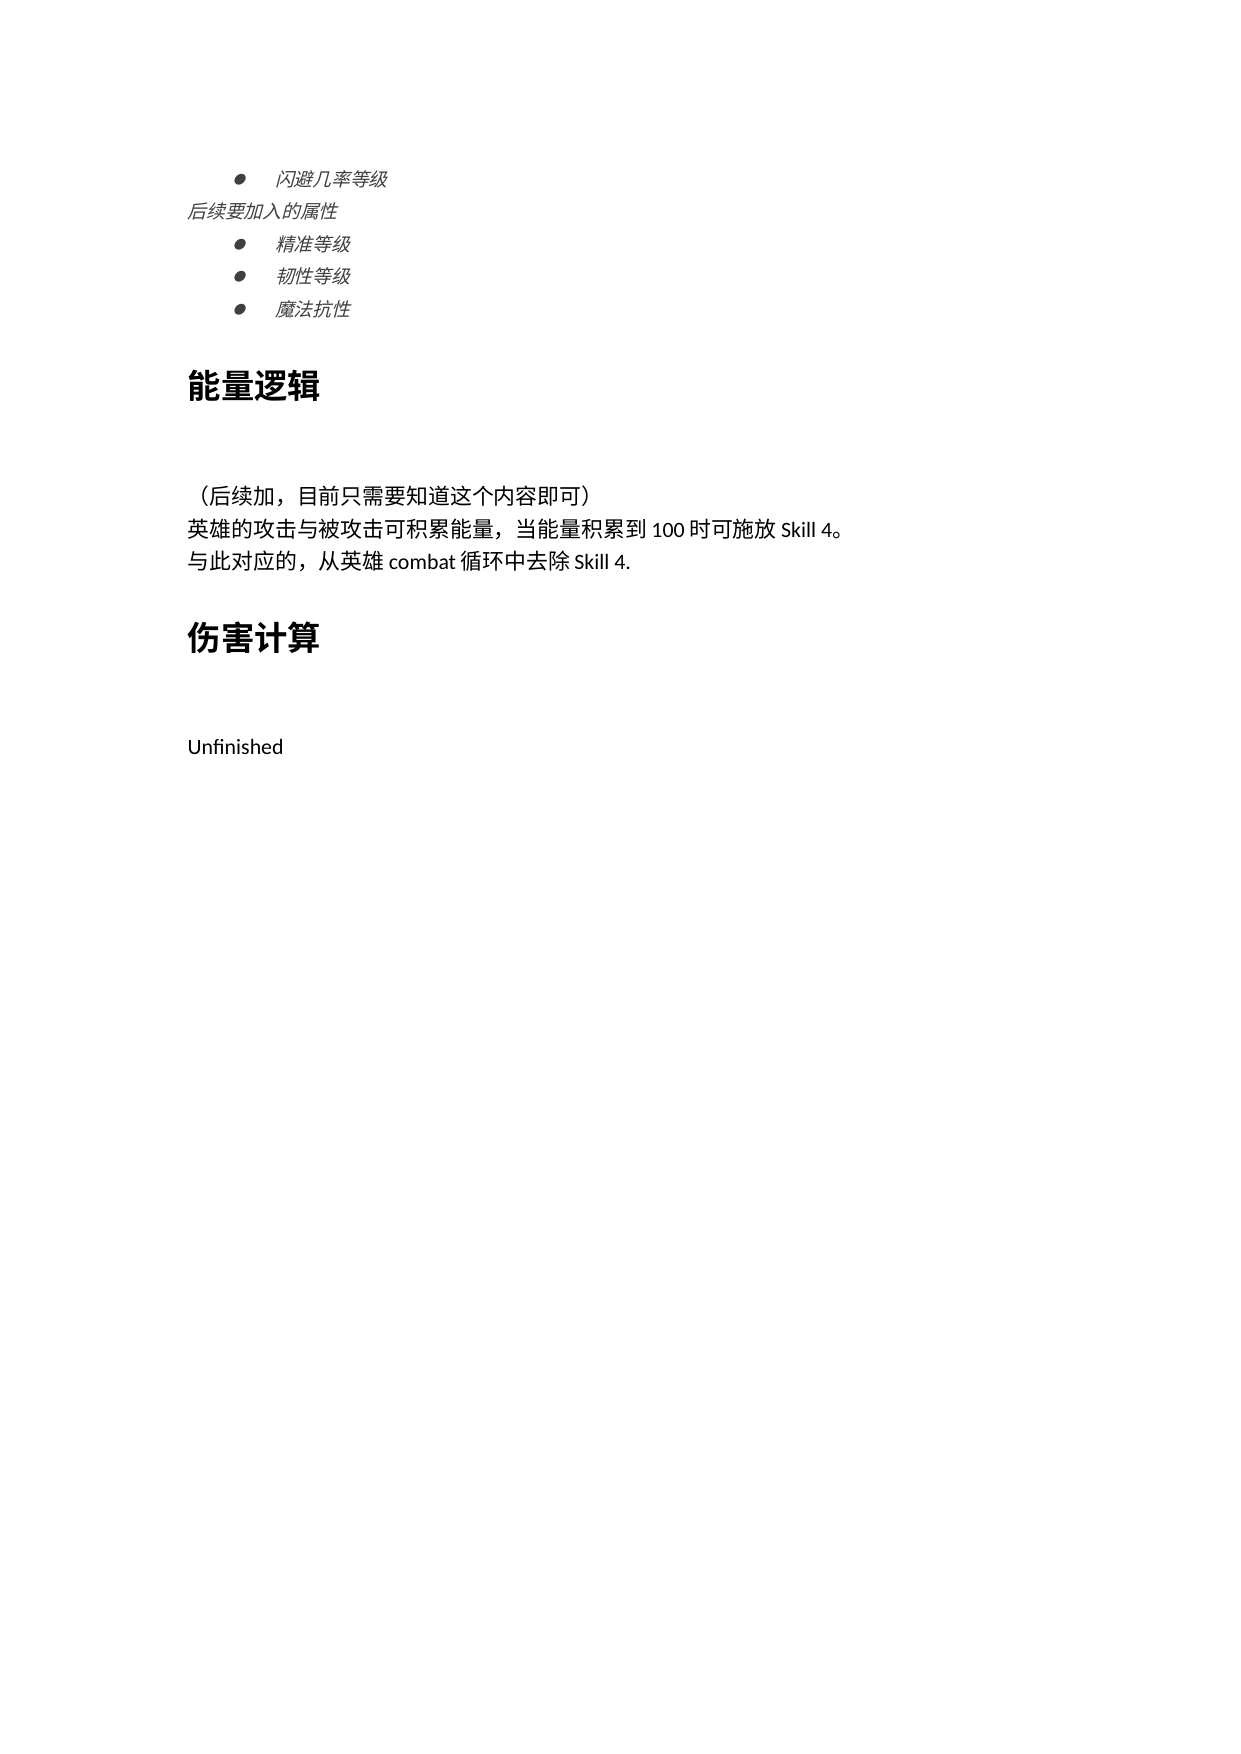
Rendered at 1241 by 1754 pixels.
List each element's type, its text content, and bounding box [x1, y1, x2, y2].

list 精准等级 [231, 227, 1053, 259]
text 与此对应的，从英雄combat循环中去除Skill 4. [187, 544, 1053, 576]
text 英雄的攻击与被攻击可积累能量，当能量积累到100时可施放Skill 4。 [187, 511, 1053, 544]
text （后续加，目前只需要知道这个内容即可） [187, 479, 1053, 511]
subtitle 伤害计算 [187, 603, 1053, 668]
list 韧性等级 [231, 259, 1053, 292]
text 后续要加入的属性 [187, 194, 1053, 227]
list 闪避几率等级 [231, 162, 1053, 194]
text Unfinished [187, 731, 1053, 763]
list 魔法抗性 [231, 292, 1053, 324]
subtitle 能量逻辑 [187, 352, 1053, 417]
